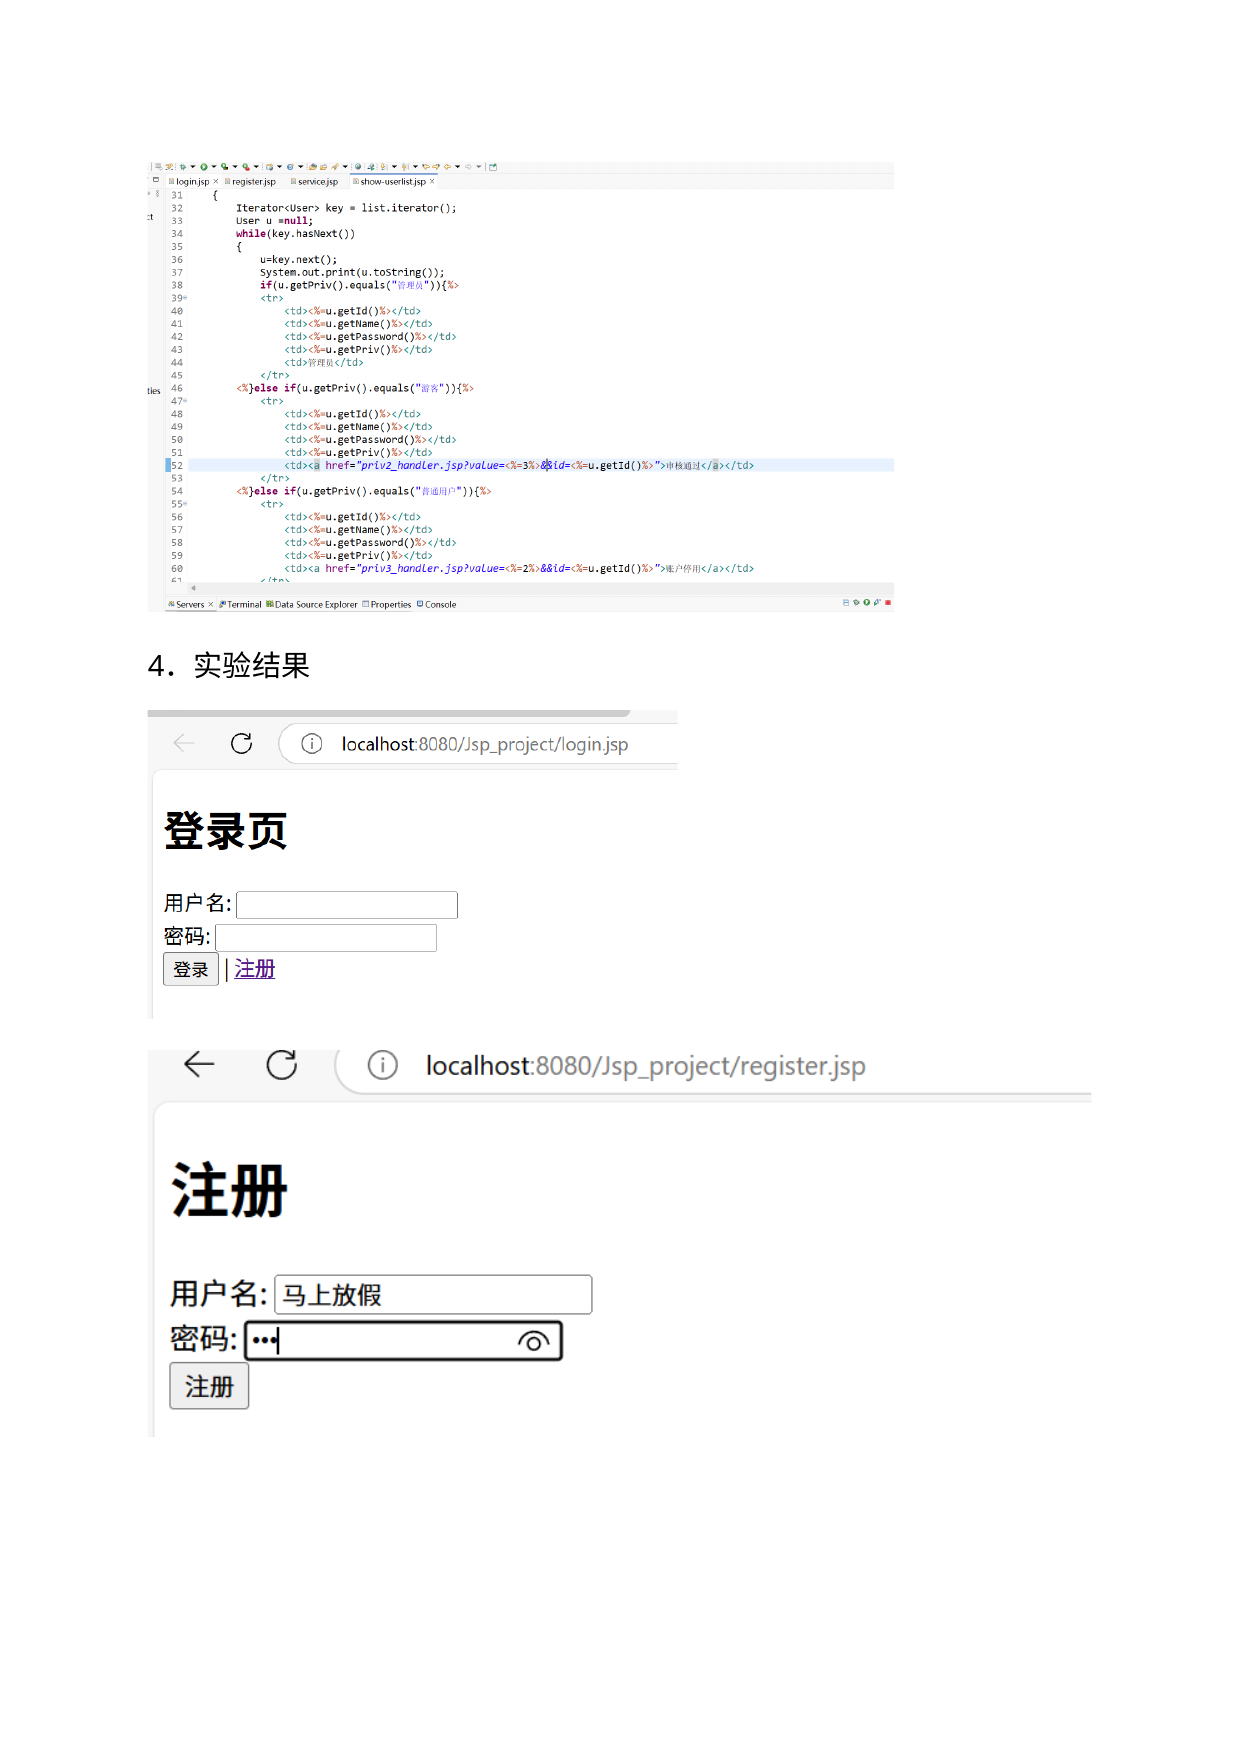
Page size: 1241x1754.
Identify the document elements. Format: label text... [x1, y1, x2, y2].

list 实验结果 [148, 631, 1092, 696]
picture [147, 1050, 1092, 1437]
picture [147, 162, 895, 612]
picture [147, 710, 678, 1019]
